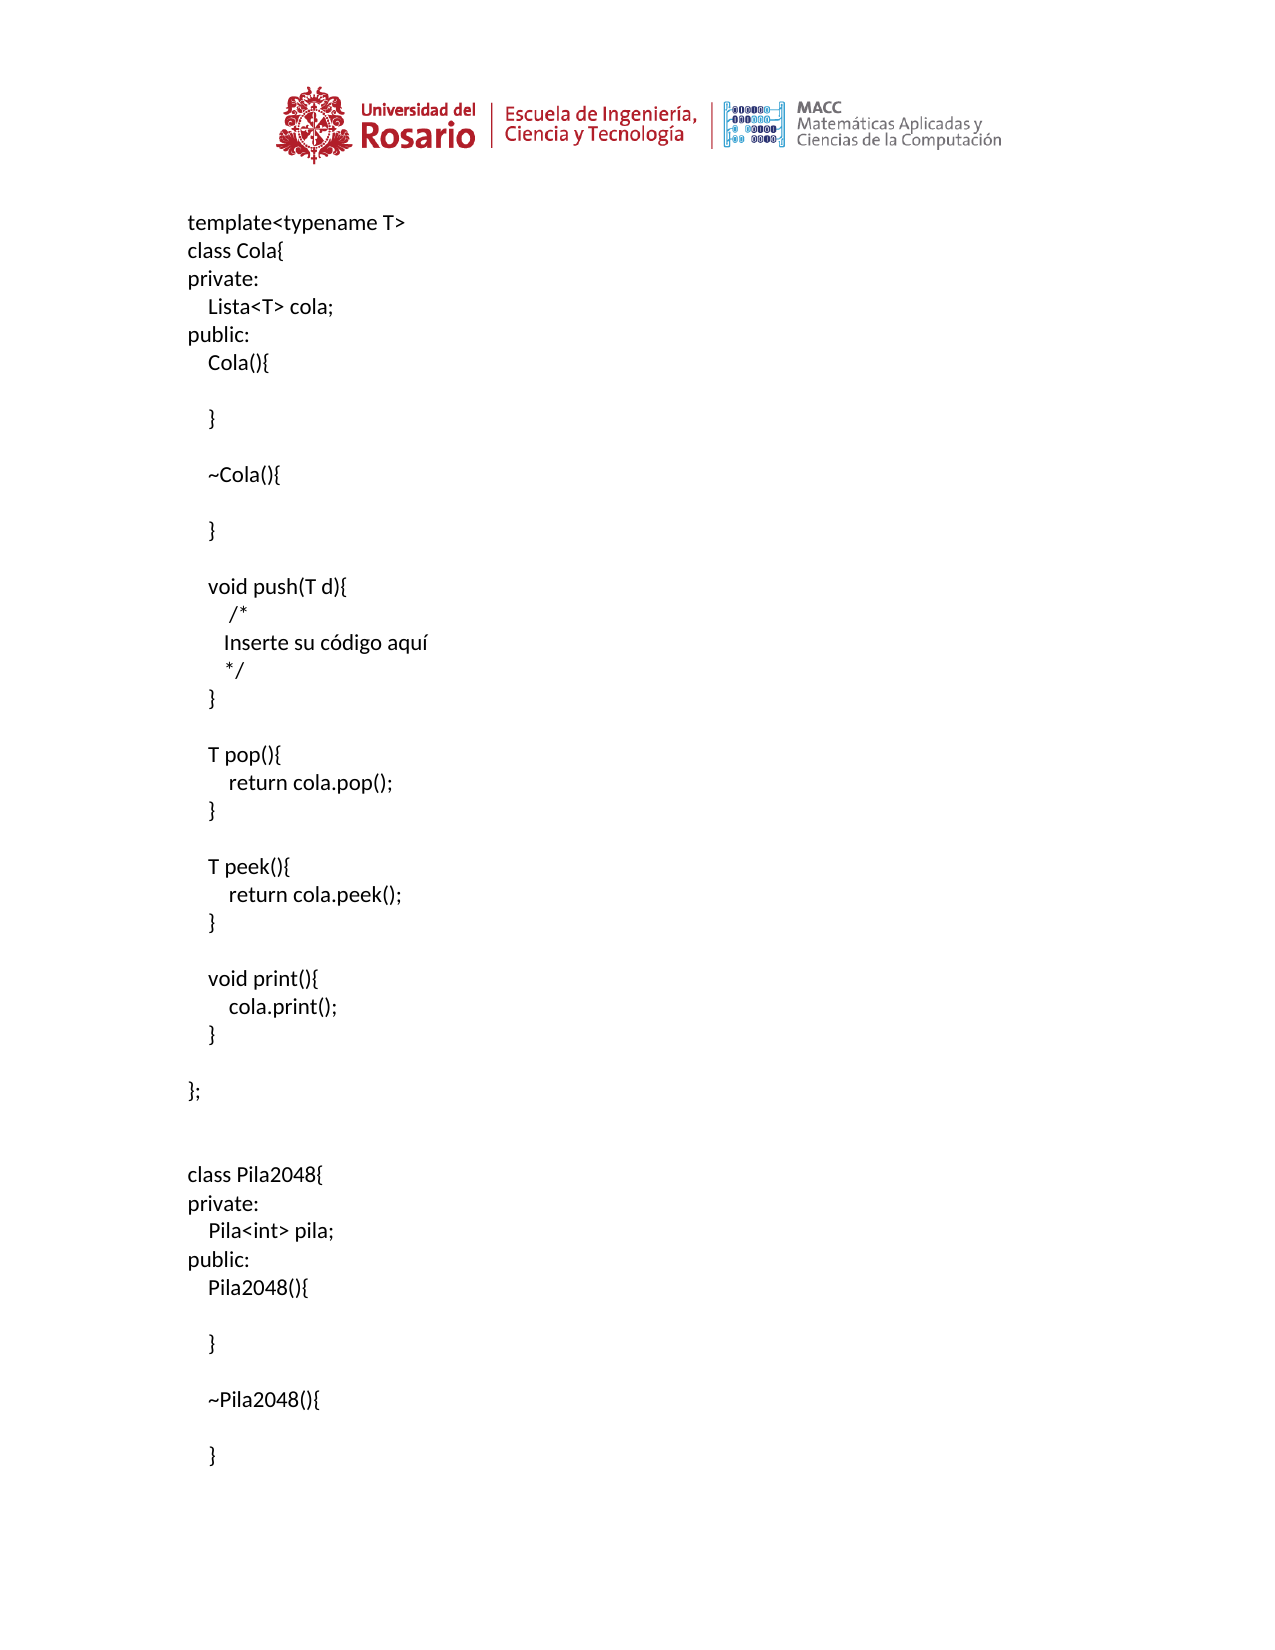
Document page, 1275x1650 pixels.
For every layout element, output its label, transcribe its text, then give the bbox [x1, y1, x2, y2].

text Cola(){ [187, 348, 1125, 376]
text class Cola{ [187, 236, 1125, 264]
text } [187, 1441, 1125, 1469]
text public: [187, 1245, 1125, 1273]
text */ [187, 656, 1125, 684]
text public: [187, 320, 1125, 348]
text private: [187, 264, 1125, 292]
text Pila<int> pila; [187, 1217, 1125, 1245]
text ~Cola(){ [187, 460, 1125, 488]
text class Pila2048{ [187, 1161, 1125, 1189]
text return cola.pop(); [187, 768, 1125, 796]
text Pila2048(){ [187, 1273, 1125, 1301]
text } [187, 516, 1125, 544]
text cola.print(); [187, 992, 1125, 1021]
text void print(){ [187, 964, 1125, 992]
text private: [187, 1189, 1125, 1217]
text } [187, 1021, 1125, 1048]
text } [187, 796, 1125, 824]
text T peek(){ [187, 852, 1125, 880]
text void push(T d){ [187, 572, 1125, 600]
picture [258, 75, 1017, 180]
text T pop(){ [187, 740, 1125, 768]
text Inserte su código aquí [187, 628, 1125, 656]
text /* [187, 600, 1125, 628]
text }; [187, 1077, 1125, 1104]
text ~Pila2048(){ [187, 1385, 1125, 1413]
text Lista<T> cola; [187, 292, 1125, 320]
text return cola.peek(); [187, 880, 1125, 908]
text template<typename T> [187, 208, 1125, 236]
text } [187, 684, 1125, 712]
text } [187, 908, 1125, 936]
text } [187, 1329, 1125, 1357]
text } [187, 404, 1125, 432]
